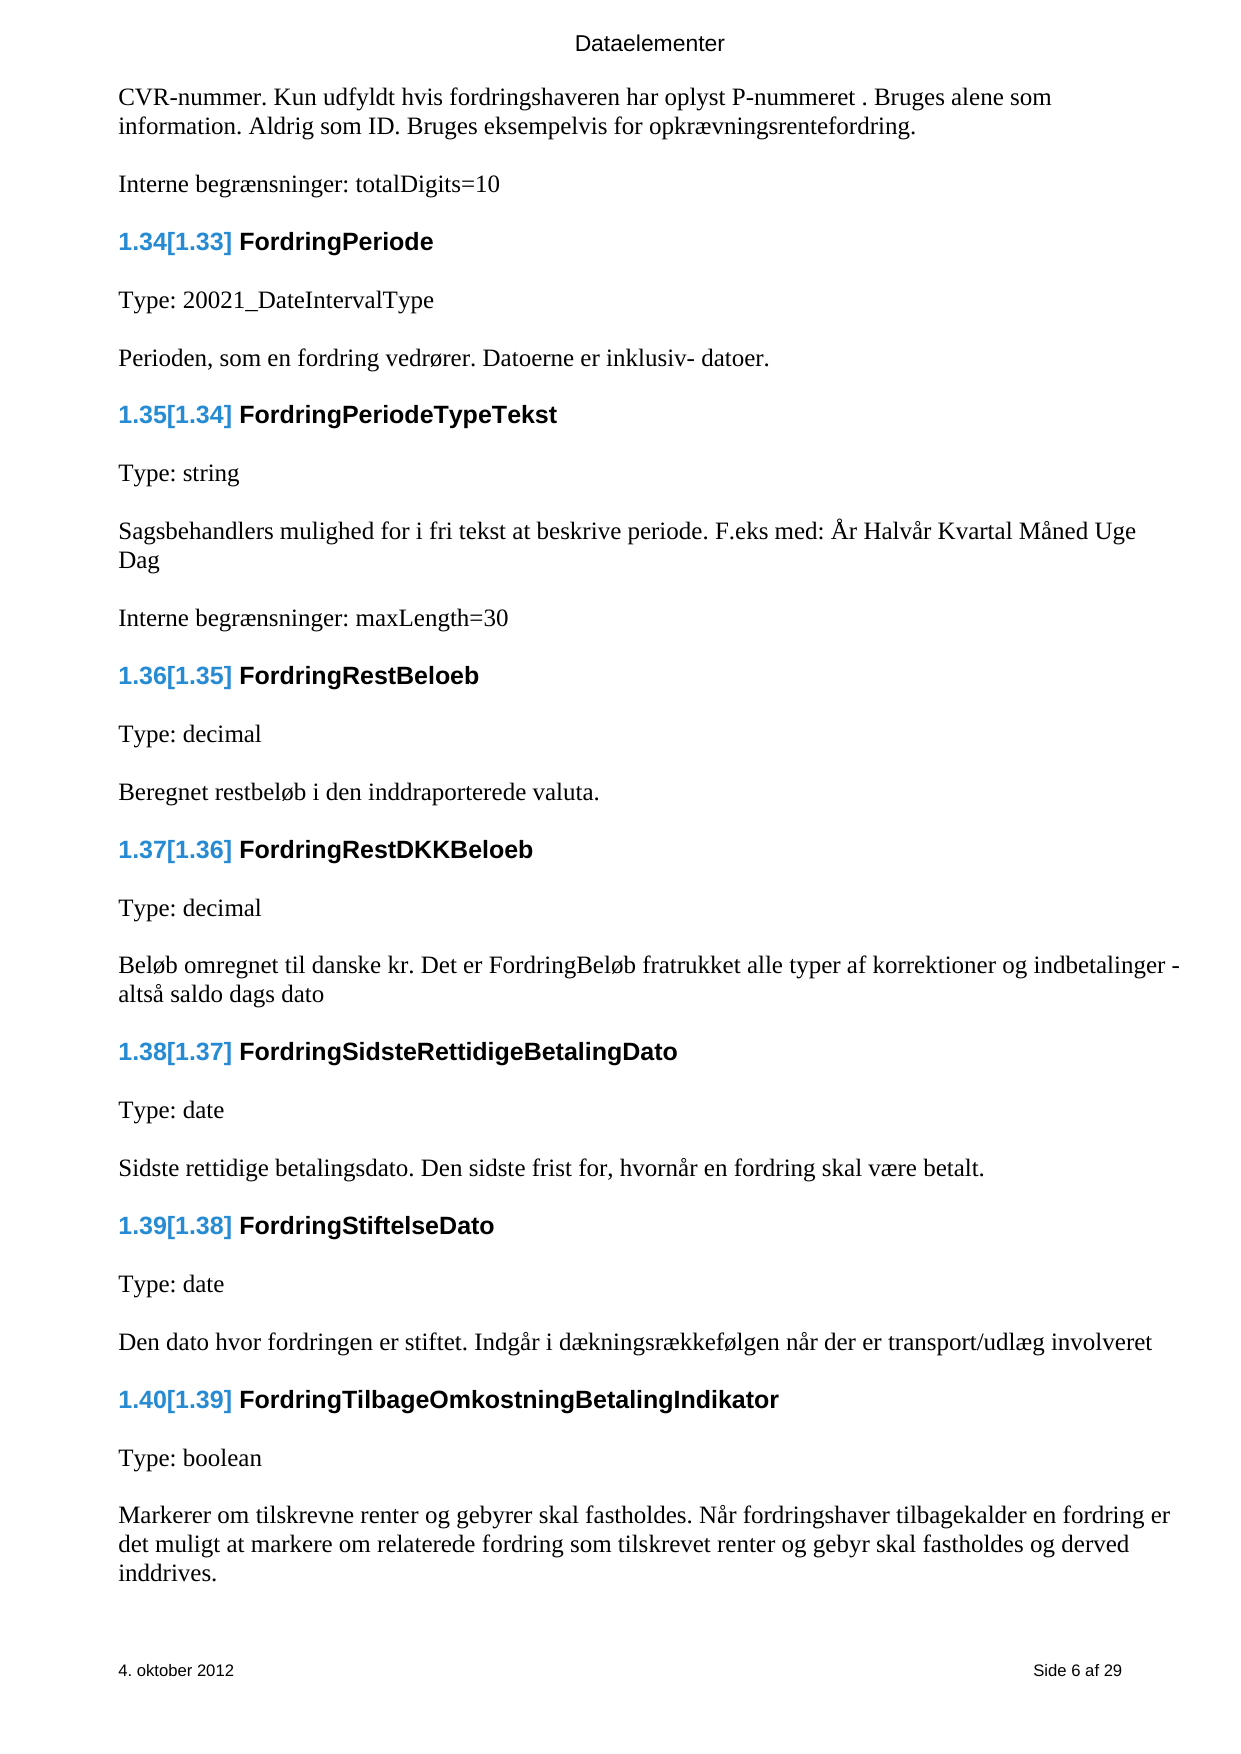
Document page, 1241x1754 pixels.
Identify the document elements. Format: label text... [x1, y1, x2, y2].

text Type: boolean [118, 1443, 1181, 1471]
subtitle FordringPeriodeTypeTekst [118, 401, 1181, 429]
subtitle FordringPeriode [118, 227, 1181, 256]
text Type: decimal [118, 893, 1181, 921]
text Type: date [118, 1269, 1181, 1298]
text Markerer om tilskrevne renter og gebyrer skal fastholdes. Når fordringshaver tilbagekalder en fordring er det muligt at markere om relaterede fordring som tilskrevet renter og gebyr skal fastholdes og derved inddrives. [118, 1501, 1181, 1587]
text Interne begrænsninger: totalDigits=10 [118, 169, 1181, 198]
text Type: string [118, 458, 1181, 487]
subtitle FordringRestBeloeb [118, 661, 1181, 690]
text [118, 82, 1181, 140]
text Den dato hvor fordringen er stiftet. Indgår i dækningsrækkefølgen når der er transport/udlæg involveret [118, 1327, 1181, 1356]
text Type: 20021_DateIntervalType [118, 285, 1181, 313]
text Interne begrænsninger: maxLength=30 [118, 603, 1181, 632]
text Type: date [118, 1095, 1181, 1124]
text Type: decimal [118, 719, 1181, 748]
text Beregnet restbeløb i den inddraporterede valuta. [118, 777, 1181, 806]
text Beløb omregnet til danske kr. Det er FordringBeløb fratrukket alle typer af korrektioner og indbetalinger - altså saldo dags dato [118, 951, 1181, 1008]
subtitle FordringTilbageOmkostningBetalingIndikator [118, 1385, 1181, 1413]
subtitle FordringSidsteRettidigeBetalingDato [118, 1037, 1181, 1066]
text Sagsbehandlers mulighed for i fri tekst at beskrive periode. F.eks med: År Halvår Kvartal Måned Uge Dag [118, 516, 1181, 574]
subtitle FordringRestDKKBeloeb [118, 835, 1181, 863]
text Perioden, som en fordring vedrører. Datoerne er inklusiv- datoer. [118, 343, 1181, 371]
text Sidste rettidige betalingsdato. Den sidste frist for, hvornår en fordring skal være betalt. [118, 1153, 1181, 1182]
subtitle FordringStiftelseDato [118, 1211, 1181, 1240]
